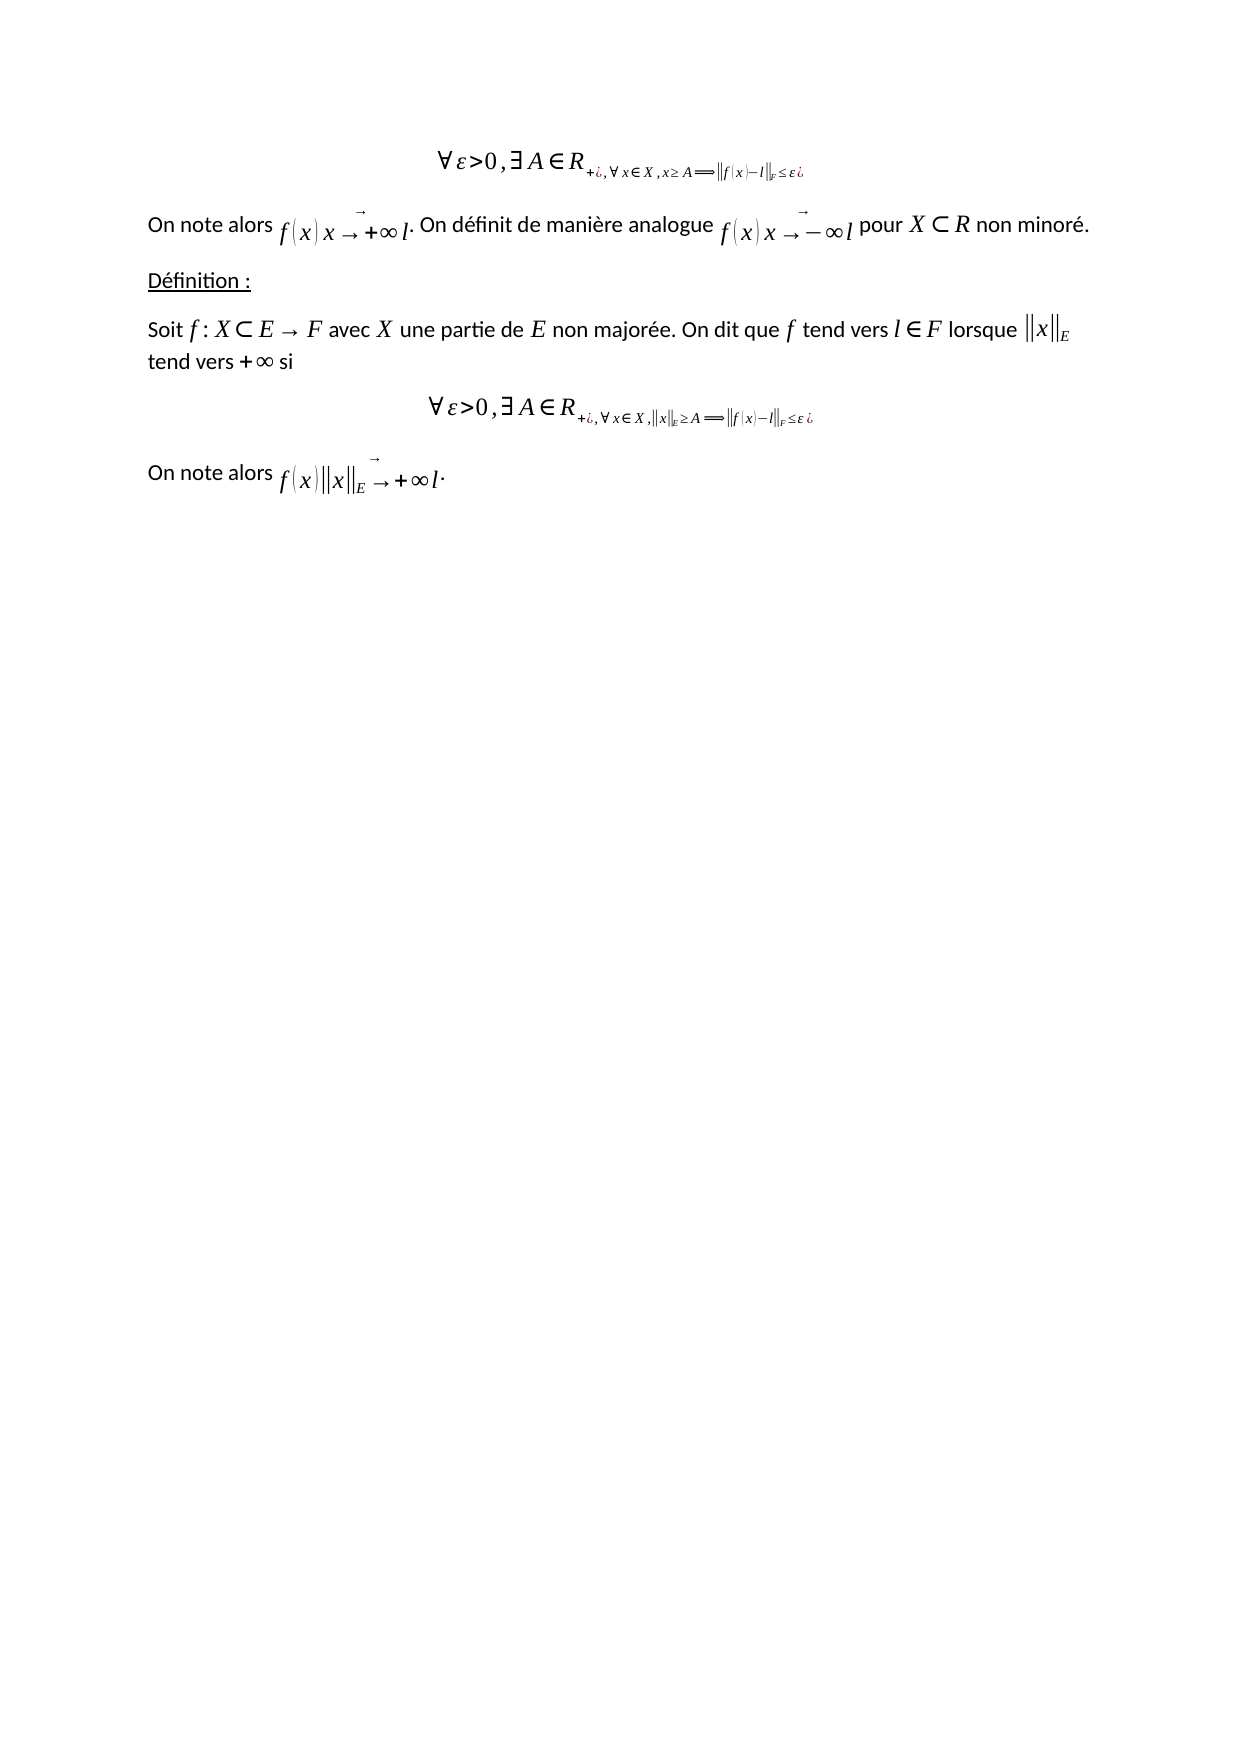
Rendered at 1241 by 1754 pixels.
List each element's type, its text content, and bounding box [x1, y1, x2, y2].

text On note alors . [148, 448, 1093, 496]
text Soit avec une partie de non majorée. On dit que tend vers lorsque tend vers si [148, 313, 1093, 375]
text Définition : [148, 266, 1093, 294]
text On note alors . On définit de manière analogue pour non minoré. [148, 202, 1093, 247]
